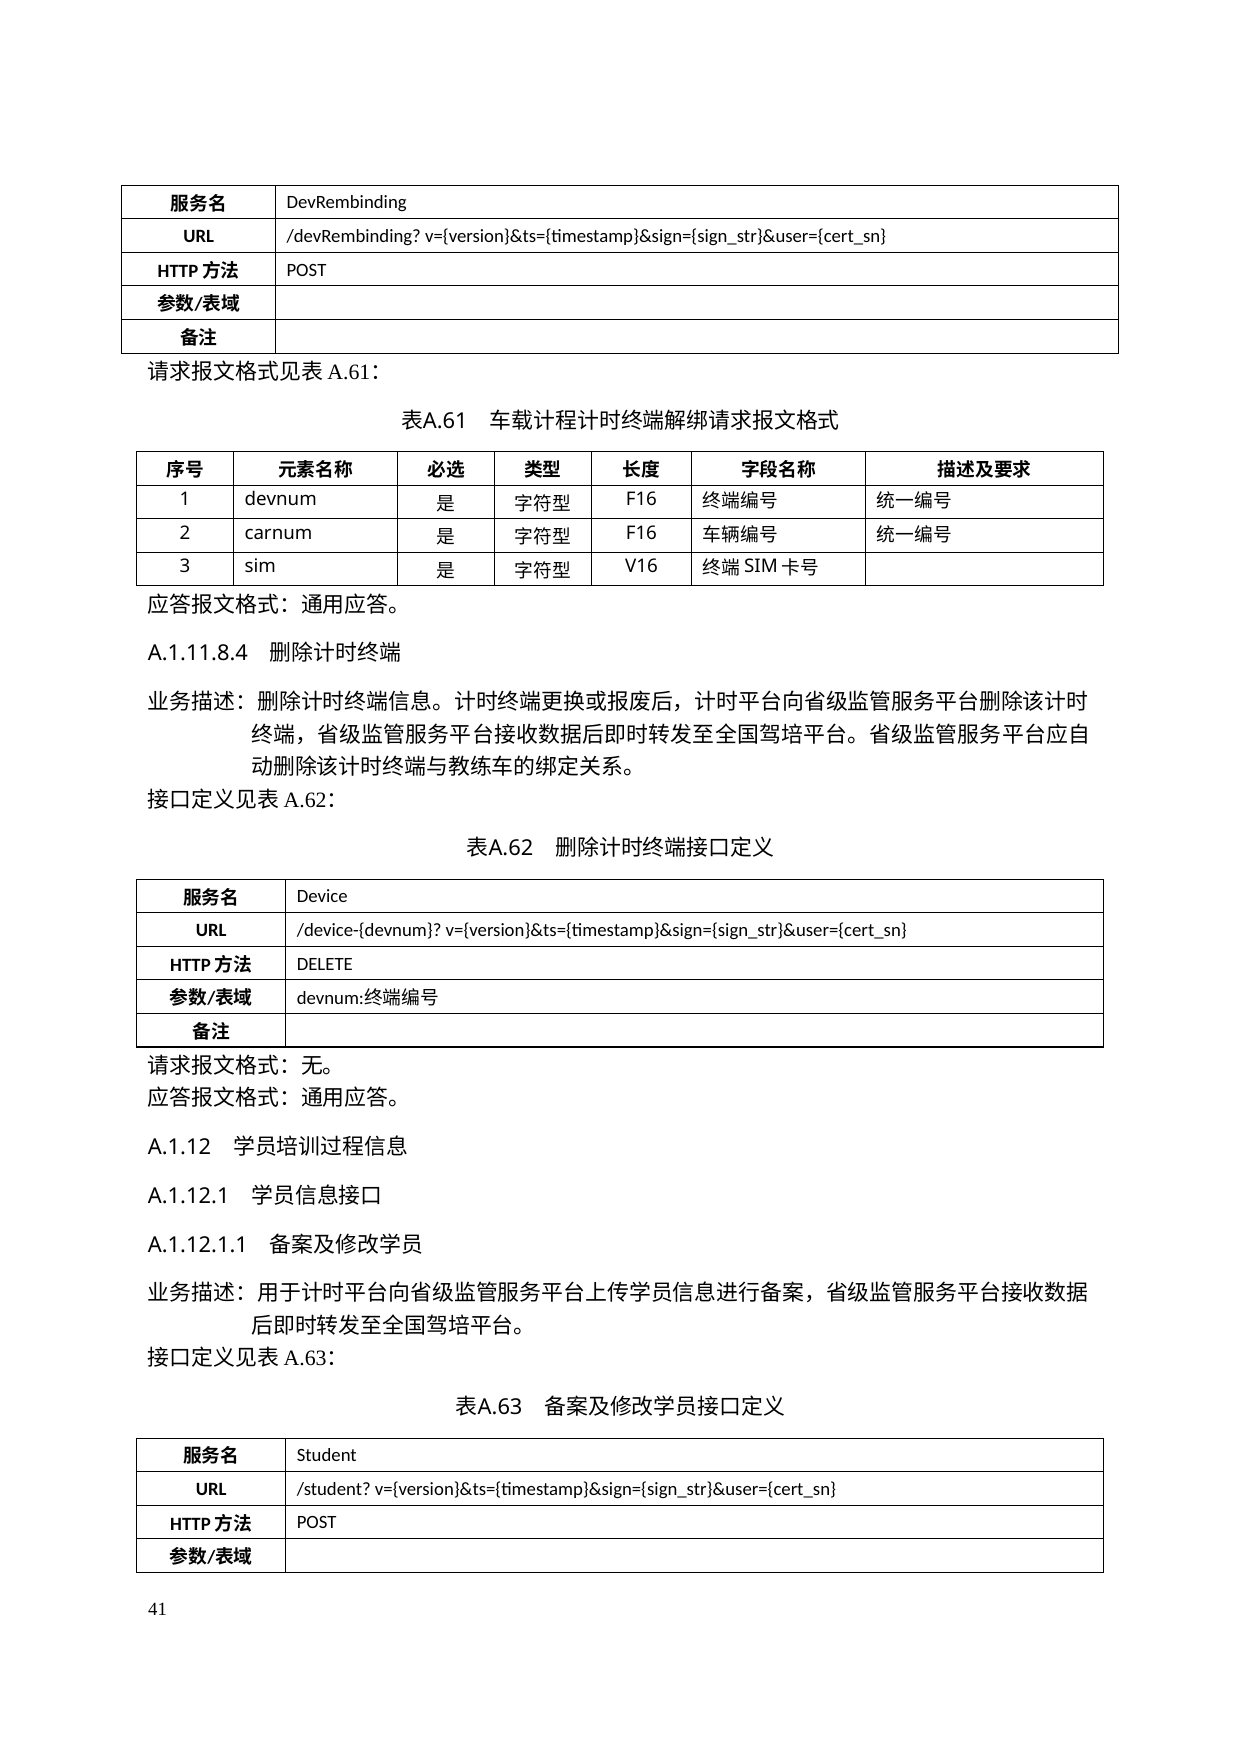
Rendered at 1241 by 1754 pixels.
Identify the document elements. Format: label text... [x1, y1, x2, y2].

text 车载计程计时终端解绑请求报文格式 [148, 402, 1092, 435]
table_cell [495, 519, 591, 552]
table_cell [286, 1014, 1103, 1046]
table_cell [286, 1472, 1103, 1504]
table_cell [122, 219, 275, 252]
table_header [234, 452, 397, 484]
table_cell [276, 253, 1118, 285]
text 请求报文格式：无。 [148, 1048, 1092, 1080]
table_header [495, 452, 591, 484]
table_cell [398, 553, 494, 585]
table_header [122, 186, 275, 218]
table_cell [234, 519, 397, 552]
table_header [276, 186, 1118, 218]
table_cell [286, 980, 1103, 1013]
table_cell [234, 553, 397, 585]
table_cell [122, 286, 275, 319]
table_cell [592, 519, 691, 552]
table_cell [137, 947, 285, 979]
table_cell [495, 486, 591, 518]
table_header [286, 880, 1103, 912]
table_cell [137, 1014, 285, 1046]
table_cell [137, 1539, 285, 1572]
text 请求报文格式见表A.61： [148, 354, 1092, 386]
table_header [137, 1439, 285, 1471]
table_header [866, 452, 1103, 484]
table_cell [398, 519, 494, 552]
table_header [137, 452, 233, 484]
text 备案及修改学员接口定义 [148, 1389, 1092, 1421]
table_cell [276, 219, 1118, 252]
text 应答报文格式：通用应答。 [148, 586, 1092, 619]
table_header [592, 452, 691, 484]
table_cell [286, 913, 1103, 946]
text 备案及修改学员 [148, 1226, 1092, 1259]
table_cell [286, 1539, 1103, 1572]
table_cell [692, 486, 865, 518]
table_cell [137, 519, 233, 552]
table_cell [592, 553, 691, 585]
text 接口定义见表A.62： [148, 781, 1092, 814]
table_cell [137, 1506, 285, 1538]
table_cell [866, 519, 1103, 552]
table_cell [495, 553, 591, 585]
text 业务描述：删除计时终端信息。计时终端更换或报废后，计时平台向省级监管服务平台删除该计时终端，省级监管服务平台接收数据后即时转发至全国驾培平台。省级监管服务平台应自动删除该计时终端与教练车的绑定关系。 [148, 684, 1092, 781]
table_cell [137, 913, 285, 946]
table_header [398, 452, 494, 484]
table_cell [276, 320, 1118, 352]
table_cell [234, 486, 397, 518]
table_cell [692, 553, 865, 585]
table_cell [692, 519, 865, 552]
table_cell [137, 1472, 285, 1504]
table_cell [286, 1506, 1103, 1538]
text 删除计时终端 [148, 635, 1092, 667]
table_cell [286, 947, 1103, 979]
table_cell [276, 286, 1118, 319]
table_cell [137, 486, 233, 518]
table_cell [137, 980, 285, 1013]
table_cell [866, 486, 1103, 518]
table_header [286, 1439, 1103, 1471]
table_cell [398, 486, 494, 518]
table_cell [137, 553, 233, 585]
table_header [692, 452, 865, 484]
text 业务描述：用于计时平台向省级监管服务平台上传学员信息进行备案，省级监管服务平台接收数据后即时转发至全国驾培平台。 [148, 1275, 1092, 1340]
text 学员信息接口 [148, 1177, 1092, 1210]
text 删除计时终端接口定义 [148, 830, 1092, 862]
text 接口定义见表A.63： [148, 1340, 1092, 1372]
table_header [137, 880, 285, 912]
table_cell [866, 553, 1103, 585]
text 学员培训过程信息 [148, 1129, 1092, 1161]
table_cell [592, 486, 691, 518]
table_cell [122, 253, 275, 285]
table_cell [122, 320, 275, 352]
text 应答报文格式：通用应答。 [148, 1080, 1092, 1112]
